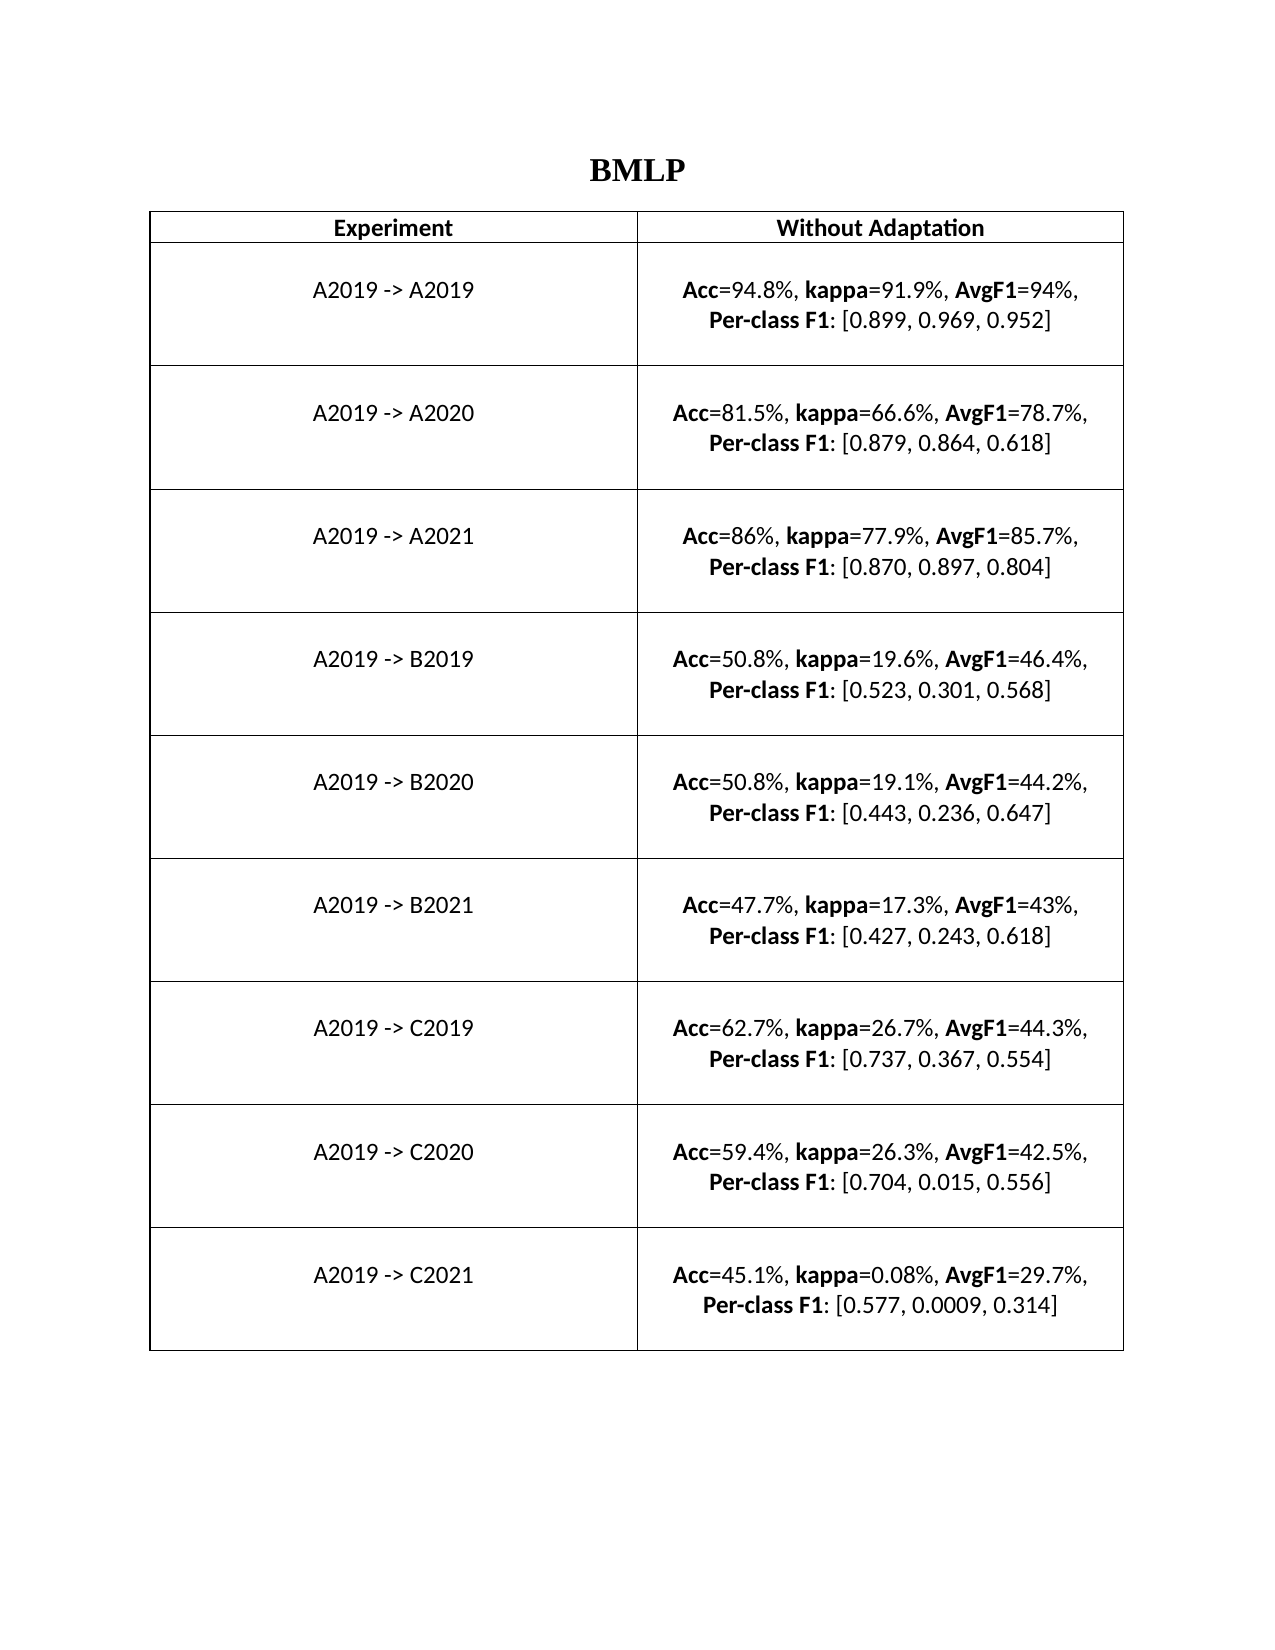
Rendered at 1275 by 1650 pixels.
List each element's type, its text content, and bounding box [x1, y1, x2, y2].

table_header Experiment [151, 212, 637, 242]
table_cell Acc=50.8%, kappa=19.6%, AvgF1=46.4%, Per-class F1: [0.523, 0.301, 0.568] [638, 613, 1123, 735]
table_cell A2019 -> C2020 [151, 1105, 637, 1227]
table_cell Acc=86%, kappa=77.9%, AvgF1=85.7%, Per-class F1: [0.870, 0.897, 0.804] [638, 490, 1123, 612]
table_cell A2019 -> A2020 [151, 366, 637, 488]
table_cell Acc=50.8%, kappa=19.1%, AvgF1=44.2%, Per-class F1: [0.443, 0.236, 0.647] [638, 736, 1123, 858]
table_cell A2019 -> C2019 [151, 982, 637, 1104]
table_cell A2019 -> B2019 [151, 613, 637, 735]
table_cell A2019 -> B2021 [151, 859, 637, 981]
table_cell Acc=47.7%, kappa=17.3%, AvgF1=43%, Per-class F1: [0.427, 0.243, 0.618] [638, 859, 1123, 981]
table_cell Acc=62.7%, kappa=26.7%, AvgF1=44.3%, Per-class F1: [0.737, 0.367, 0.554] [638, 982, 1123, 1104]
table_cell A2019 -> A2021 [151, 490, 637, 612]
table_cell A2019 -> A2019 [151, 243, 637, 365]
table_cell Acc=94.8%, kappa=91.9%, AvgF1=94%, Per-class F1: [0.899, 0.969, 0.952] [638, 243, 1123, 365]
table_cell Acc=81.5%, kappa=66.6%, AvgF1=78.7%, Per-class F1: [0.879, 0.864, 0.618] [638, 366, 1123, 488]
table_cell Acc=45.1%, kappa=0.08%, AvgF1=29.7%, Per-class F1: [0.577, 0.0009, 0.314] [638, 1228, 1123, 1350]
table_cell A2019 -> C2021 [151, 1228, 637, 1350]
text BMLP [150, 150, 1125, 188]
table_header Without Adaptation [638, 212, 1123, 242]
table_cell A2019 -> B2020 [151, 736, 637, 858]
table_cell Acc=59.4%, kappa=26.3%, AvgF1=42.5%, Per-class F1: [0.704, 0.015, 0.556] [638, 1105, 1123, 1227]
